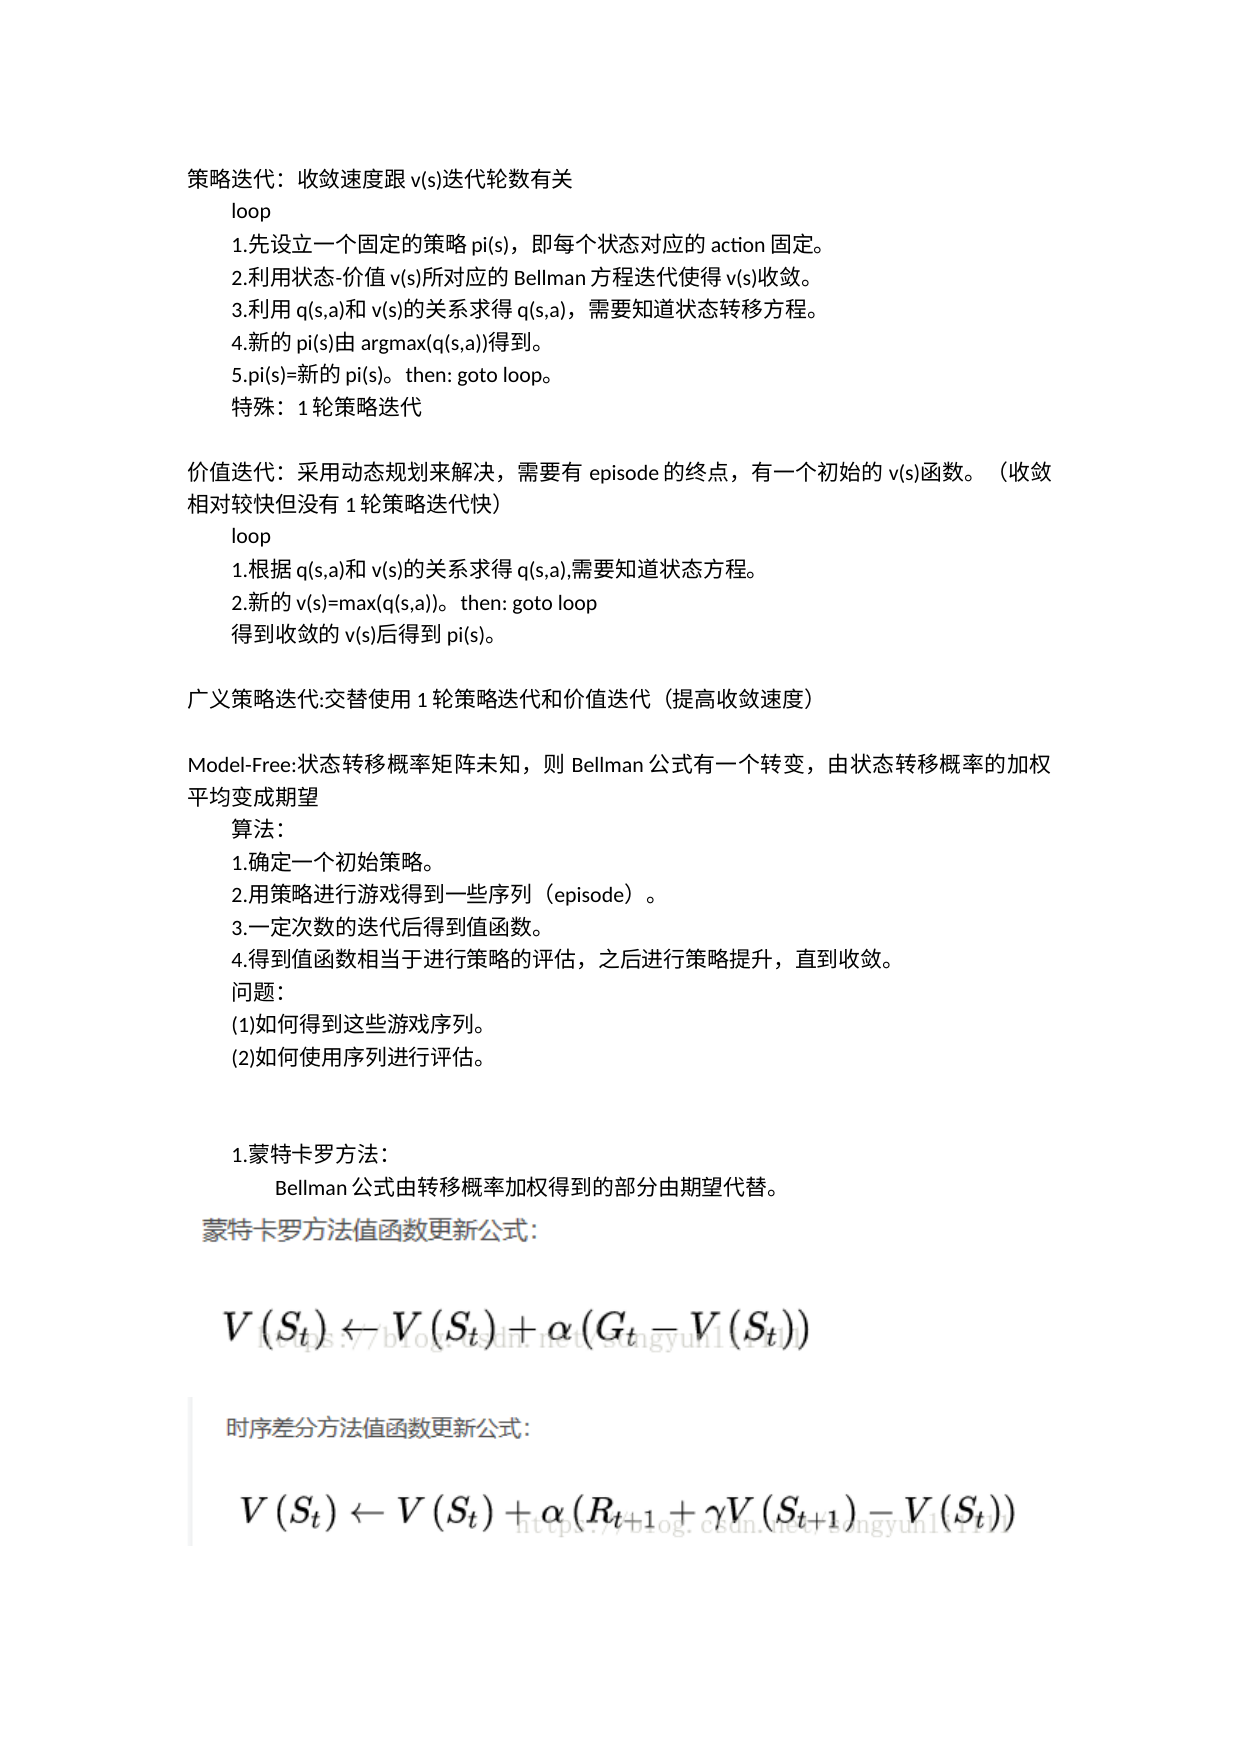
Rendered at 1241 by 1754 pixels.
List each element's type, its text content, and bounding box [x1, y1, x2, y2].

text 2.新的v(s)=max(q(s,a))。then: goto loop [187, 584, 1053, 617]
text 得到收敛的v(s)后得到pi(s)。 [187, 617, 1053, 649]
text 特殊：1轮策略迭代 [187, 389, 1053, 422]
text 1.确定一个初始策略。 [187, 844, 1053, 877]
text Model-Free:状态转移概率矩阵未知，则Bellman公式有一个转变，由状态转移概率的加权平均变成期望 [187, 747, 1053, 812]
text 1.根据q(s,a)和v(s)的关系求得q(s,a),需要知道状态方程。 [187, 552, 1053, 584]
text 策略迭代：收敛速度跟v(s)迭代轮数有关 [187, 162, 1053, 194]
text 1.先设立一个固定的策略pi(s)，即每个状态对应的action固定。 [187, 227, 1053, 259]
picture [187, 1397, 1053, 1546]
text 广义策略迭代:交替使用1轮策略迭代和价值迭代（提高收敛速度） [187, 682, 1053, 714]
text 2.利用状态-价值v(s)所对应的Bellman方程迭代使得v(s)收敛。 [187, 259, 1053, 292]
text 2.用策略进行游戏得到一些序列（episode）。 [187, 877, 1053, 909]
text 价值迭代：采用动态规划来解决，需要有episode的终点，有一个初始的v(s)函数。（收敛相对较快但没有1轮策略迭代快） [187, 454, 1053, 519]
text loop [187, 194, 1053, 227]
text 3.利用q(s,a)和v(s)的关系求得q(s,a)，需要知道状态转移方程。 [187, 292, 1053, 324]
text 5.pi(s)=新的pi(s)。then: goto loop。 [187, 357, 1053, 389]
text (1)如何得到这些游戏序列。 [187, 1007, 1053, 1039]
text loop [187, 519, 1053, 552]
text 算法： [187, 812, 1053, 844]
text 4.得到值函数相当于进行策略的评估，之后进行策略提升，直到收敛。 [187, 942, 1053, 974]
text (2)如何使用序列进行评估。 [187, 1039, 1053, 1072]
text 1.蒙特卡罗方法： [187, 1137, 1053, 1169]
text Bellman公式由转移概率加权得到的部分由期望代替。 [187, 1169, 1053, 1202]
text 4.新的pi(s)由argmax(q(s,a))得到。 [187, 324, 1053, 357]
text 3.一定次数的迭代后得到值函数。 [187, 909, 1053, 942]
picture [187, 1202, 913, 1370]
text 问题： [187, 974, 1053, 1007]
